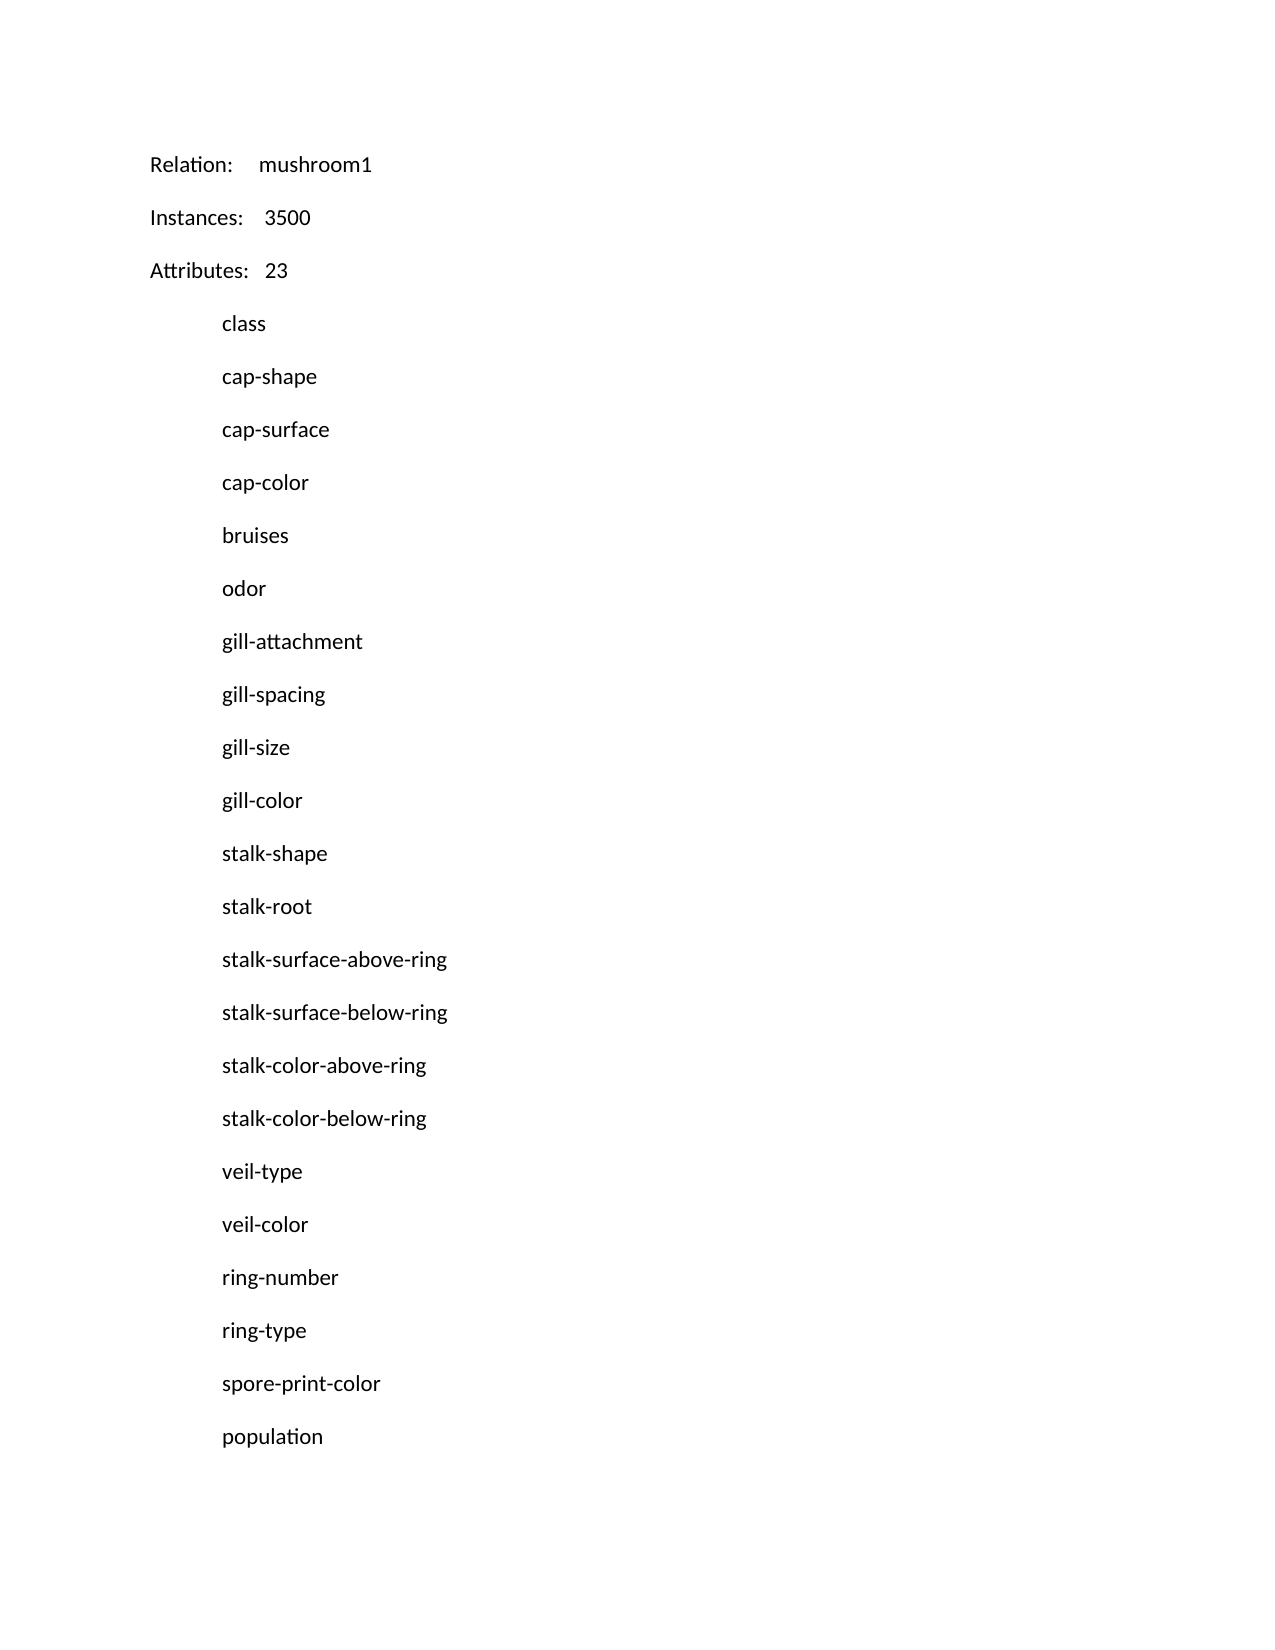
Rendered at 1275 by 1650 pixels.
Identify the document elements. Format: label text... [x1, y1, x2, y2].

text spore-print-color [150, 1369, 1125, 1397]
text stalk-color-above-ring [150, 1051, 1125, 1079]
text cap-color [150, 468, 1125, 496]
text ring-number [150, 1263, 1125, 1291]
text cap-shape [150, 362, 1125, 390]
text gill-spacing [150, 680, 1125, 708]
text bruises [150, 521, 1125, 549]
text stalk-root [150, 892, 1125, 920]
text population [150, 1422, 1125, 1451]
text gill-color [150, 786, 1125, 814]
text stalk-surface-below-ring [150, 998, 1125, 1026]
text veil-type [150, 1157, 1125, 1185]
text gill-size [150, 733, 1125, 761]
text class [150, 309, 1125, 337]
text cap-surface [150, 415, 1125, 443]
text Instances: 3500 [150, 203, 1125, 231]
text stalk-color-below-ring [150, 1104, 1125, 1132]
text gill-attachment [150, 627, 1125, 655]
text stalk-surface-above-ring [150, 945, 1125, 973]
text veil-color [150, 1210, 1125, 1238]
text Relation: mushroom1 [150, 150, 1125, 178]
text stalk-shape [150, 839, 1125, 867]
text odor [150, 574, 1125, 602]
text Attributes: 23 [150, 256, 1125, 284]
text ring-type [150, 1316, 1125, 1344]
